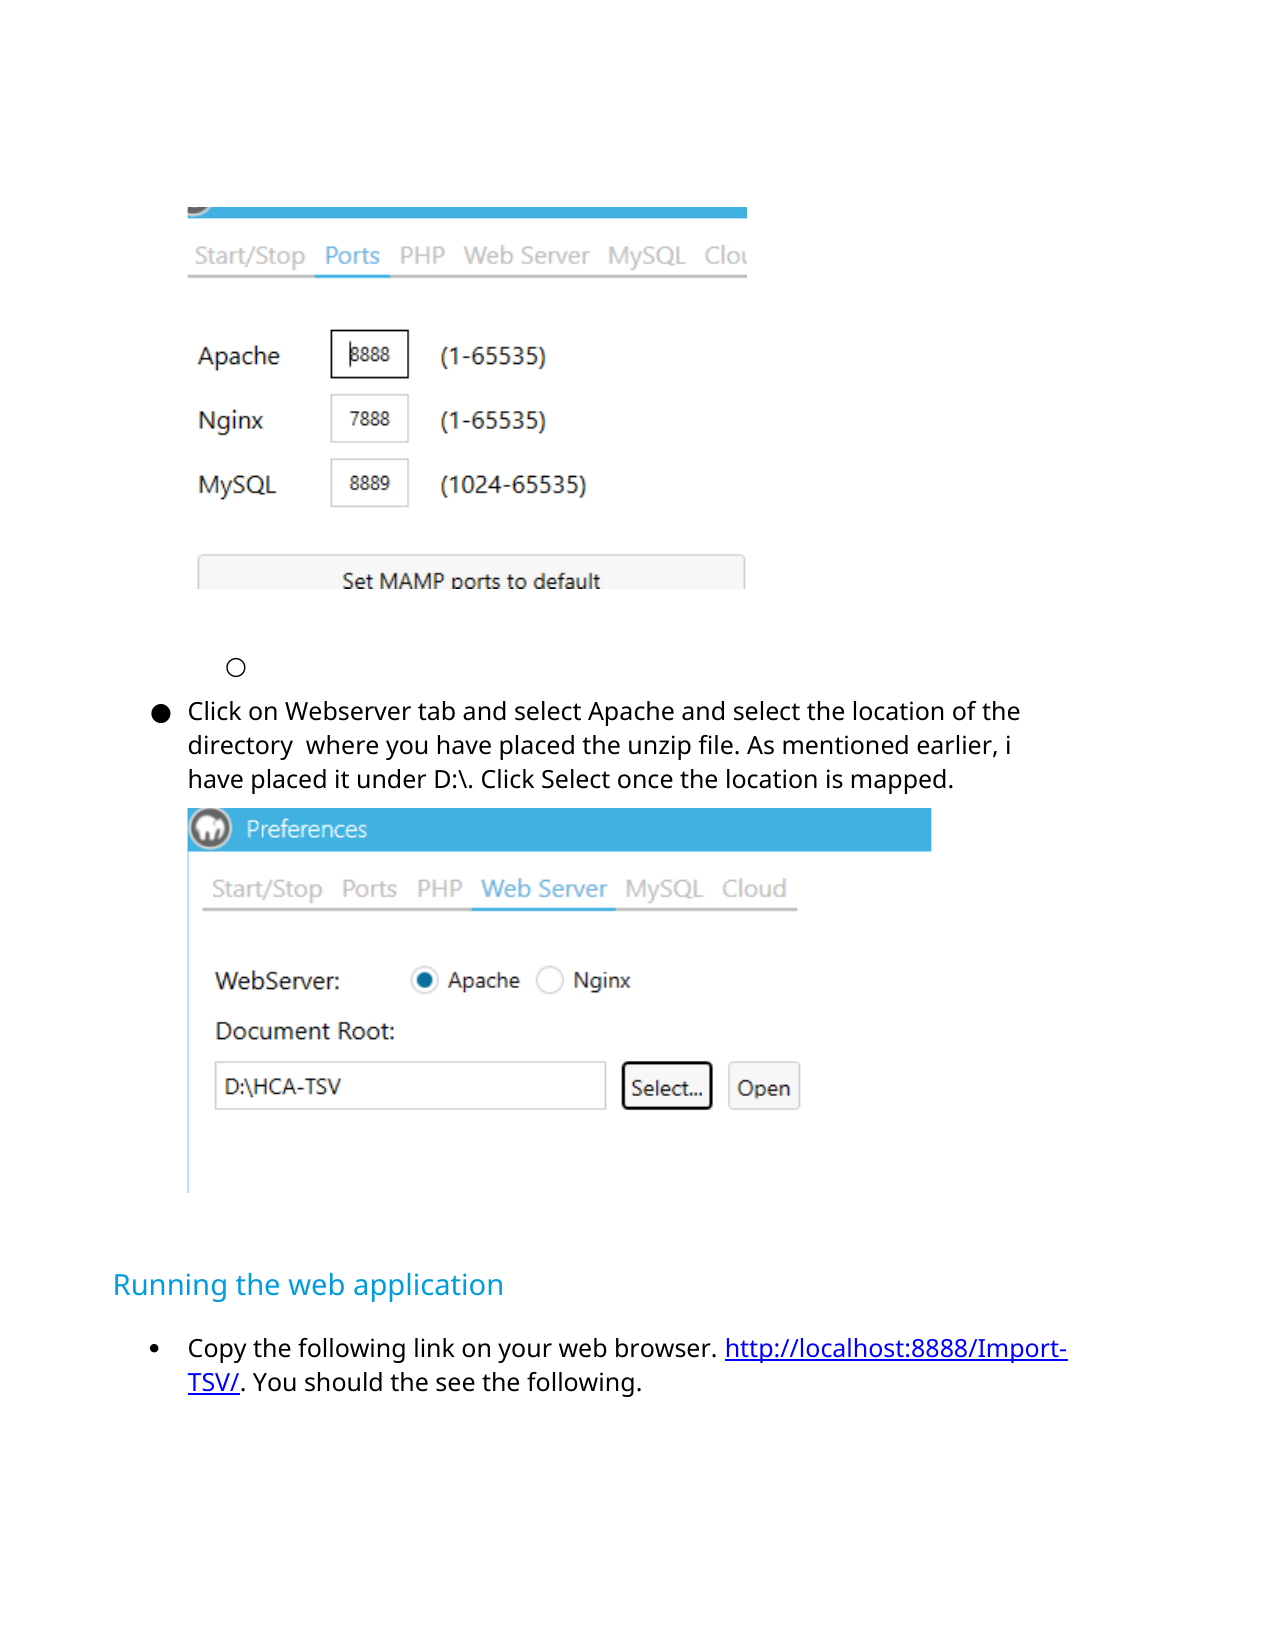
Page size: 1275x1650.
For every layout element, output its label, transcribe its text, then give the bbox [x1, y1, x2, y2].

picture [187, 207, 747, 589]
picture [187, 808, 932, 1193]
subtitle Running the web application [112, 1264, 1069, 1304]
list Copy the following link on your web browser. http://localhost:8888/Import-TSV/. You should the see the following. [150, 1330, 1069, 1398]
list Click on Webserver tab and select Apache and select the location of the directory where you have placed the unzip file. As mentioned earlier, i have placed it under D:\. Click Select once the location is mapped. [150, 694, 1069, 796]
